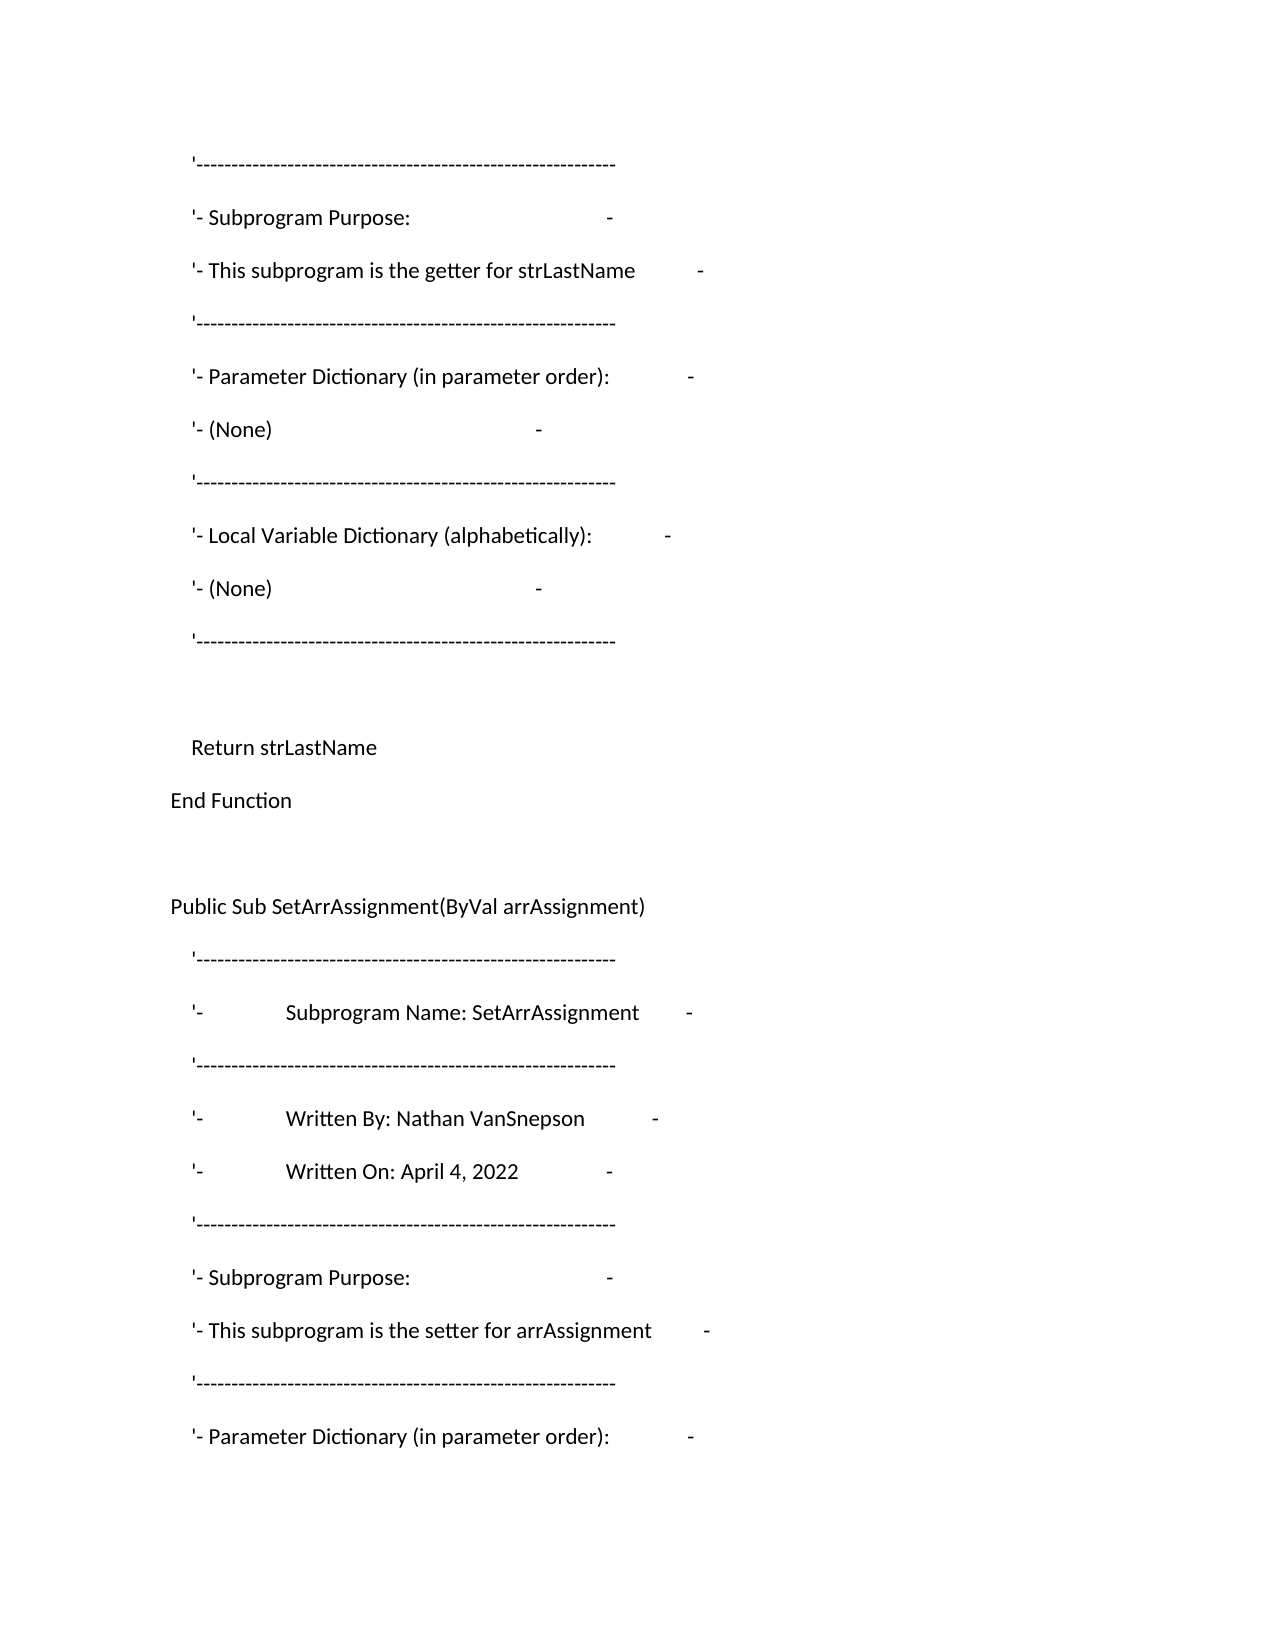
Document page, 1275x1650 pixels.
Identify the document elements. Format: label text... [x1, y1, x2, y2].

text '------------------------------------------------------------ [150, 627, 1125, 655]
text '------------------------------------------------------------ [150, 468, 1125, 496]
text '------------------------------------------------------------ [150, 1210, 1125, 1238]
text '- Subprogram Name: SetArrAssignment - [150, 998, 1125, 1026]
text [150, 1369, 1125, 1397]
text '- This subprogram is the getter for strLastName - [150, 256, 1125, 284]
text '- Written On: April 4, 2022 - [150, 1157, 1125, 1185]
text '- Subprogram Purpose: - [150, 203, 1125, 231]
text '- (None) - [150, 415, 1125, 443]
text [150, 309, 1125, 337]
text '- Subprogram Purpose: - [150, 1263, 1125, 1291]
text '------------------------------------------------------------ [150, 1051, 1125, 1079]
text '- Parameter Dictionary (in parameter order): - [150, 362, 1125, 390]
text '- Parameter Dictionary (in parameter order): - [150, 1422, 1125, 1451]
text '- This subprogram is the setter for arrAssignment - [150, 1316, 1125, 1344]
text '- Written By: Nathan VanSnepson - [150, 1104, 1125, 1132]
text '------------------------------------------------------------ [150, 945, 1125, 973]
text End Function [150, 786, 1125, 814]
text Return strLastName [150, 733, 1125, 761]
text Public Sub SetArrAssignment(ByVal arrAssignment) [150, 892, 1125, 920]
text '- (None) - [150, 574, 1125, 602]
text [150, 150, 1125, 178]
text '- Local Variable Dictionary (alphabetically): - [150, 521, 1125, 549]
